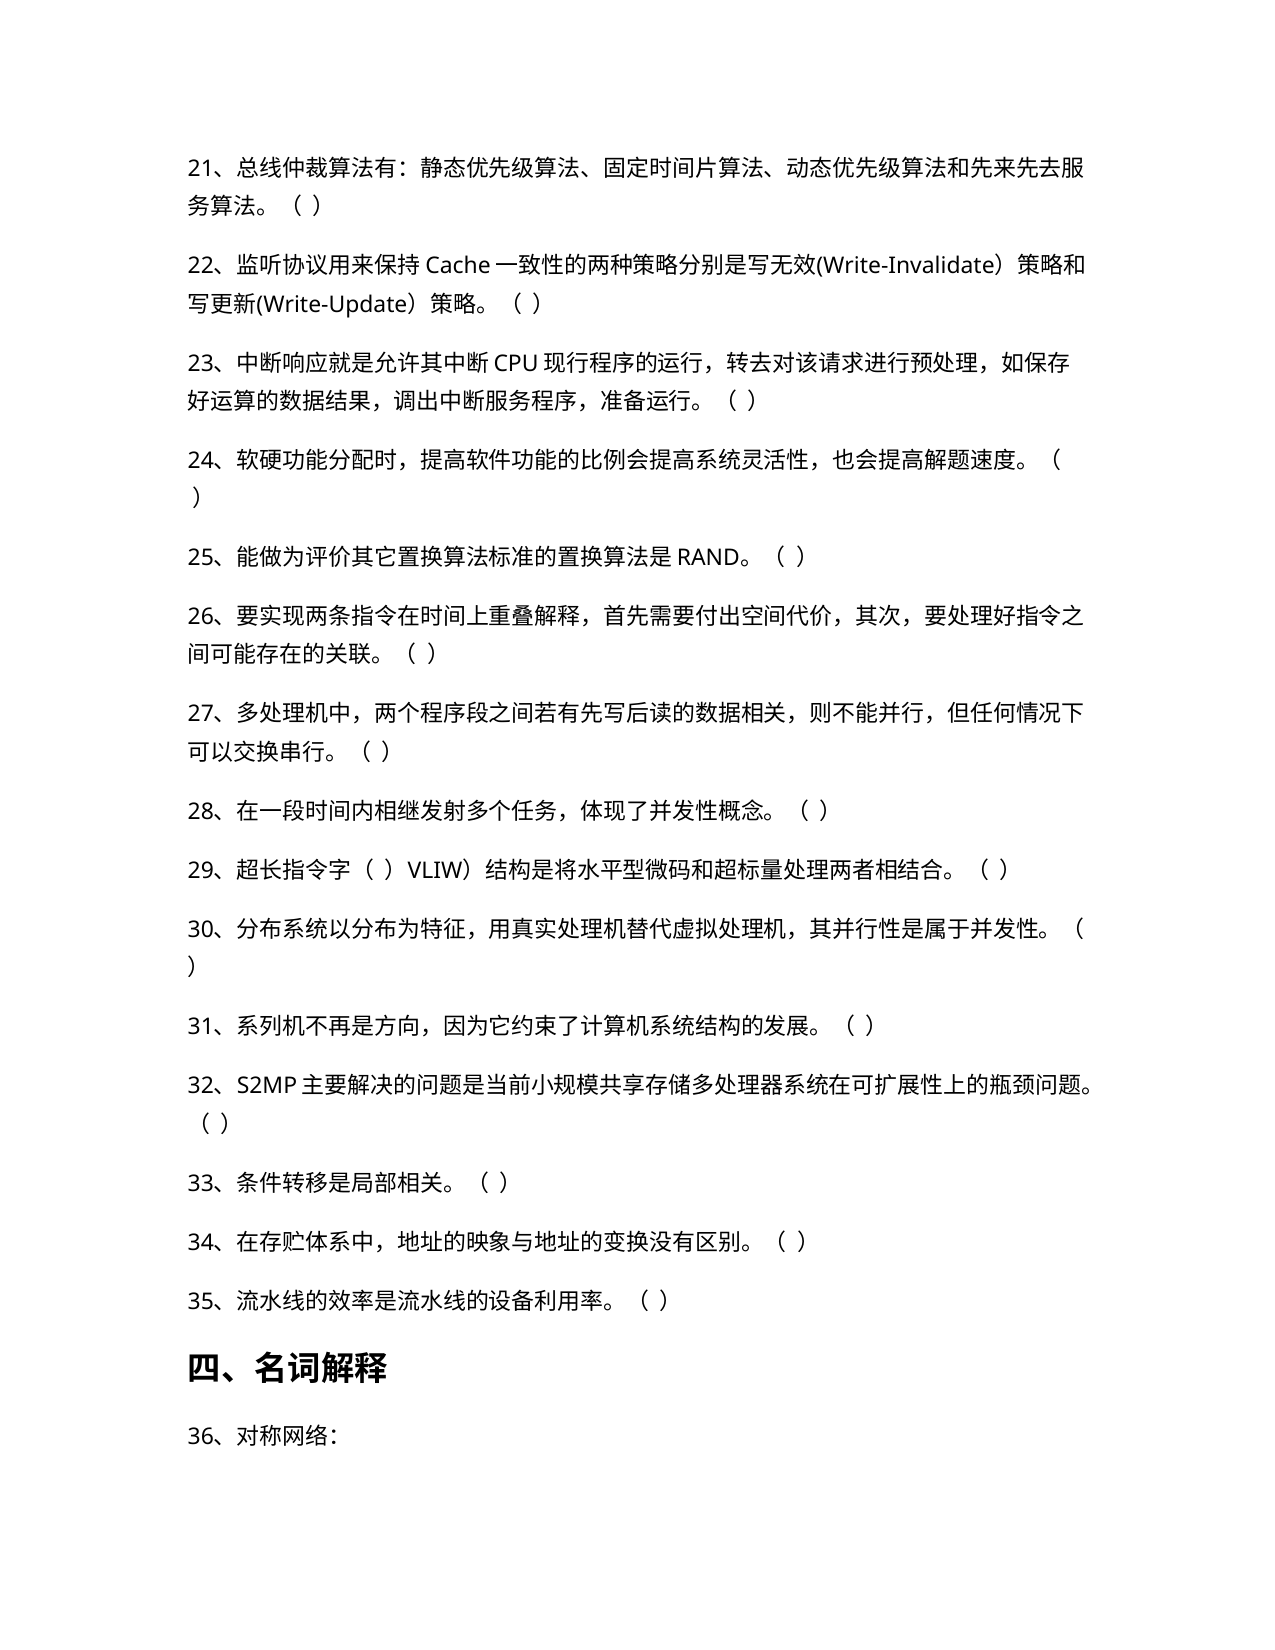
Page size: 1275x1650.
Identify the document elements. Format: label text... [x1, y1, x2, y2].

text 28、在一段时间内相继发射多个任务，体现了并发性概念。（ ） [187, 792, 1087, 826]
text 30、分布系统以分布为特征，用真实处理机替代虚拟处理机，其并行性是属于并发性。（ ） [187, 911, 1087, 982]
text 26、要实现两条指令在时间上重叠解释，首先需要付出空间代价，其次，要处理好指令之间可能存在的关联。（ ） [187, 598, 1087, 669]
text 27、多处理机中，两个程序段之间若有先写后读的数据相关，则不能并行，但任何情况下可以交换串行。（ ） [187, 695, 1087, 767]
text 29、超长指令字（ ）VLIW）结构是将水平型微码和超标量处理两者相结合。（ ） [187, 852, 1087, 885]
text 33、条件转移是局部相关。（ ） [187, 1164, 1087, 1198]
text 35、流水线的效率是流水线的设备利用率。（ ） [187, 1283, 1087, 1316]
text 31、系列机不再是方向，因为它约束了计算机系统结构的发展。（ ） [187, 1008, 1087, 1041]
text 34、在存贮体系中，地址的映象与地址的变换没有区别。（ ） [187, 1223, 1087, 1257]
text 四、名词解释 [187, 1342, 1087, 1390]
text 23、中断响应就是允许其中断CPU现行程序的运行，转去对该请求进行预处理，如保存好运算的数据结果，调出中断服务程序，准备运行。（ ） [187, 344, 1087, 416]
text 21、总线仲裁算法有：静态优先级算法、固定时间片算法、动态优先级算法和先来先去服务算法。（ ） [187, 150, 1087, 221]
text 32、S2MP主要解决的问题是当前小规模共享存储多处理器系统在可扩展性上的瓶颈问题。（ ） [187, 1067, 1087, 1139]
text 36、对称网络： [187, 1418, 1087, 1451]
text 22、监听协议用来保持 Cache一致性的两种策略分别是写无效(Write-Invalidate）策略和写更新(Write-Update）策略。（ ） [187, 247, 1087, 319]
text 24、软硬功能分配时，提高软件功能的比例会提高系统灵活性，也会提高解题速度。（ ） [187, 442, 1087, 513]
text 25、能做为评价其它置换算法标准的置换算法是RAND。（ ） [187, 539, 1087, 572]
